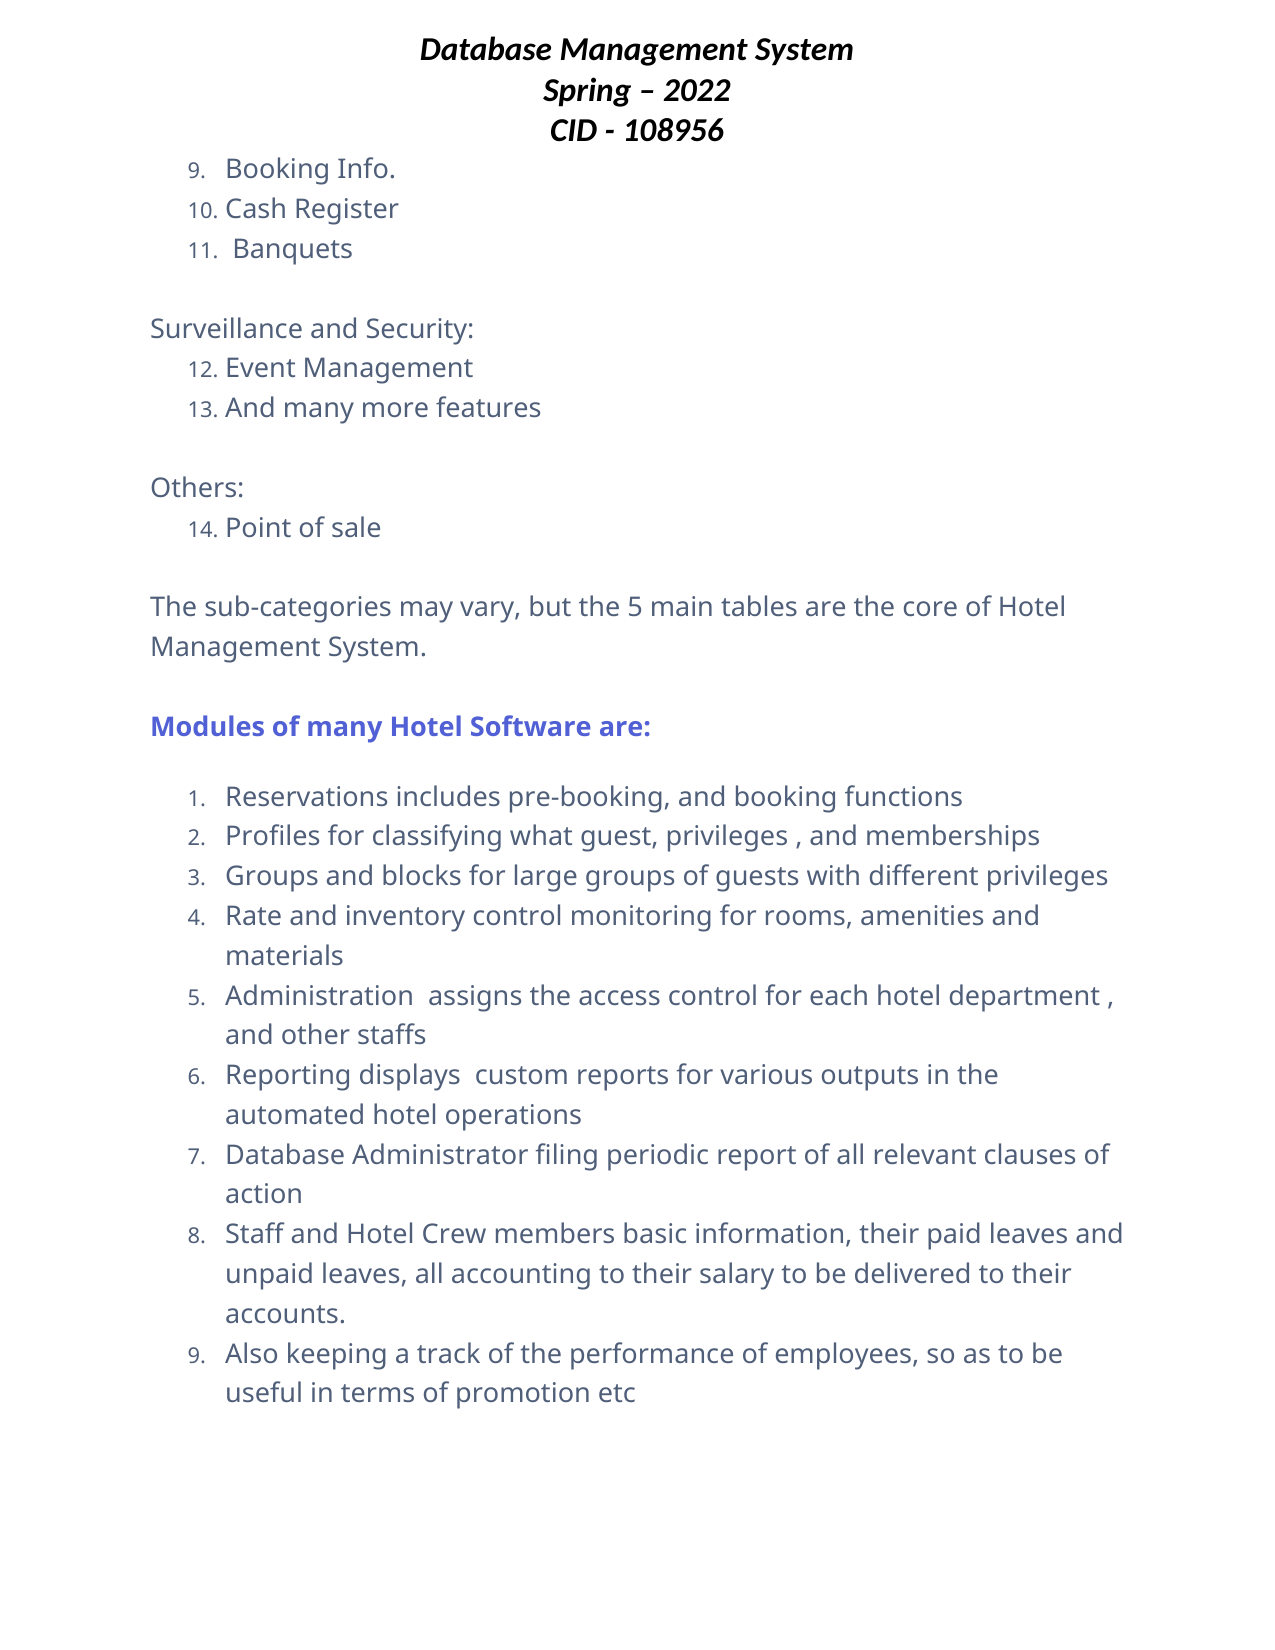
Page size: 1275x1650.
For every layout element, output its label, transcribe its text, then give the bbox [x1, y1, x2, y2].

list Cash Register [187, 190, 1125, 227]
list And many more features [187, 389, 1125, 426]
list Banquets [187, 229, 1125, 266]
list Event Management [187, 349, 1125, 386]
list Database Administrator filing periodic report of all relevant clauses of action [187, 1135, 1125, 1212]
list Groups and blocks for large groups of guests with different privileges [187, 857, 1125, 893]
list Administration assigns the access control for each hotel department , and other staffs [187, 976, 1125, 1053]
text Surveillance and Security: [150, 309, 1125, 346]
list Reporting displays custom reports for various outputs in the automated hotel operations [187, 1056, 1125, 1132]
list Staff and Hotel Crew members basic information, their paid leaves and unpaid leaves, all accounting to their salary to be delivered to their accounts. [187, 1215, 1125, 1331]
list Rate and inventory control monitoring for rooms, amenities and materials [187, 896, 1125, 973]
text Others: [150, 468, 1125, 505]
list Also keeping a track of the performance of employees, so as to be useful in terms of promotion etc [187, 1334, 1125, 1411]
list Point of sale [187, 508, 1125, 545]
list Booking Info. [187, 150, 1125, 187]
subtitle Modules of many Hotel Software are: [150, 707, 1125, 744]
text The sub-categories may vary, but the 5 main tables are the core of Hotel Management System. [150, 588, 1125, 664]
list Profiles for classifying what guest, privileges , and memberships [187, 817, 1125, 854]
list Reservations includes pre-booking, and booking functions [187, 777, 1125, 814]
